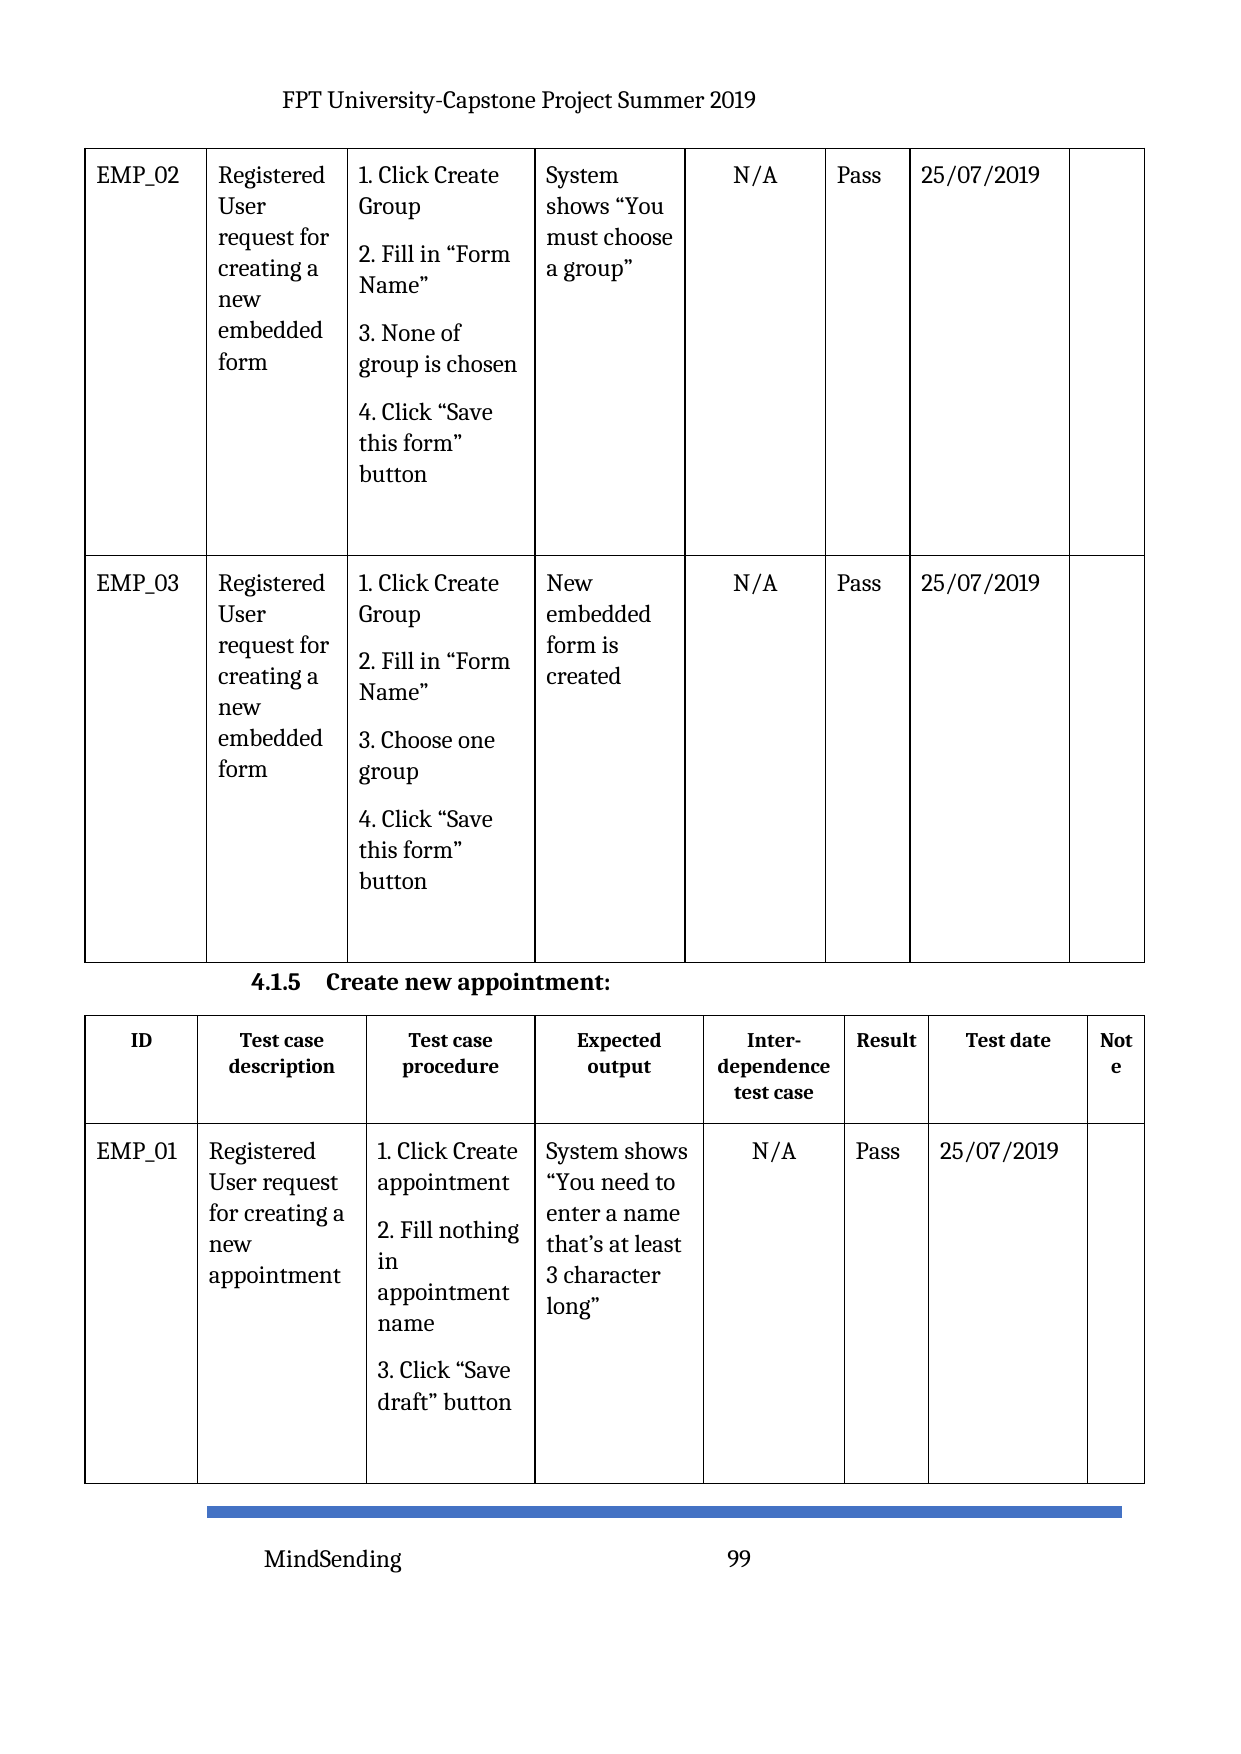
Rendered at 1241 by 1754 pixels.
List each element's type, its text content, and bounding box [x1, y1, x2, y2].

table_cell N/A [686, 149, 825, 555]
table_cell 1. Click Create Group 2. Fill in “Form Name” 3. Choose one group 4. Click “Save this form” button [348, 556, 534, 962]
table_header Test date [929, 1016, 1087, 1123]
table_header Test case description [198, 1016, 366, 1123]
table_header Note [1088, 1016, 1144, 1123]
table_cell Pass [826, 556, 909, 962]
table_header Inter-dependence test case [704, 1016, 844, 1123]
table_cell EMP_02 [86, 149, 206, 555]
table_cell [1070, 149, 1144, 555]
table_header Result [845, 1016, 928, 1123]
table_cell New embedded form is created [536, 556, 684, 962]
table_header Expected output [536, 1016, 703, 1123]
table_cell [198, 1124, 366, 1483]
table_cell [207, 149, 347, 555]
table_cell EMP_03 [86, 556, 206, 962]
table_cell System shows “You must choose a group” [536, 149, 684, 555]
table_header ID [86, 1016, 197, 1123]
table_cell 25/07/2019 [911, 149, 1069, 555]
table_cell Registered User request for creating a new embedded form [207, 556, 347, 962]
table_cell 1. Click Create appointment 2. Fill nothing in appointment name 3. Click “Save draft” button [367, 1124, 534, 1483]
table_cell N/A [686, 556, 825, 962]
table_cell 25/07/2019 [911, 556, 1069, 962]
table_cell Pass [845, 1124, 928, 1483]
table_cell 25/07/2019 [929, 1124, 1087, 1483]
subtitle Create new appointment: [251, 967, 1122, 996]
table_cell System shows “You need to enter a name that’s at least 3 character long” [536, 1124, 703, 1483]
table_cell [1088, 1124, 1144, 1483]
table_cell [1070, 556, 1144, 962]
table_cell EMP_01 [86, 1124, 197, 1483]
table_cell N/A [704, 1124, 844, 1483]
table_cell Pass [826, 149, 909, 555]
table_header Test case procedure [367, 1016, 534, 1123]
table_cell 1. Click Create Group 2. Fill in “Form Name” 3. None of group is chosen 4. Click “Save this form” button [348, 149, 534, 555]
